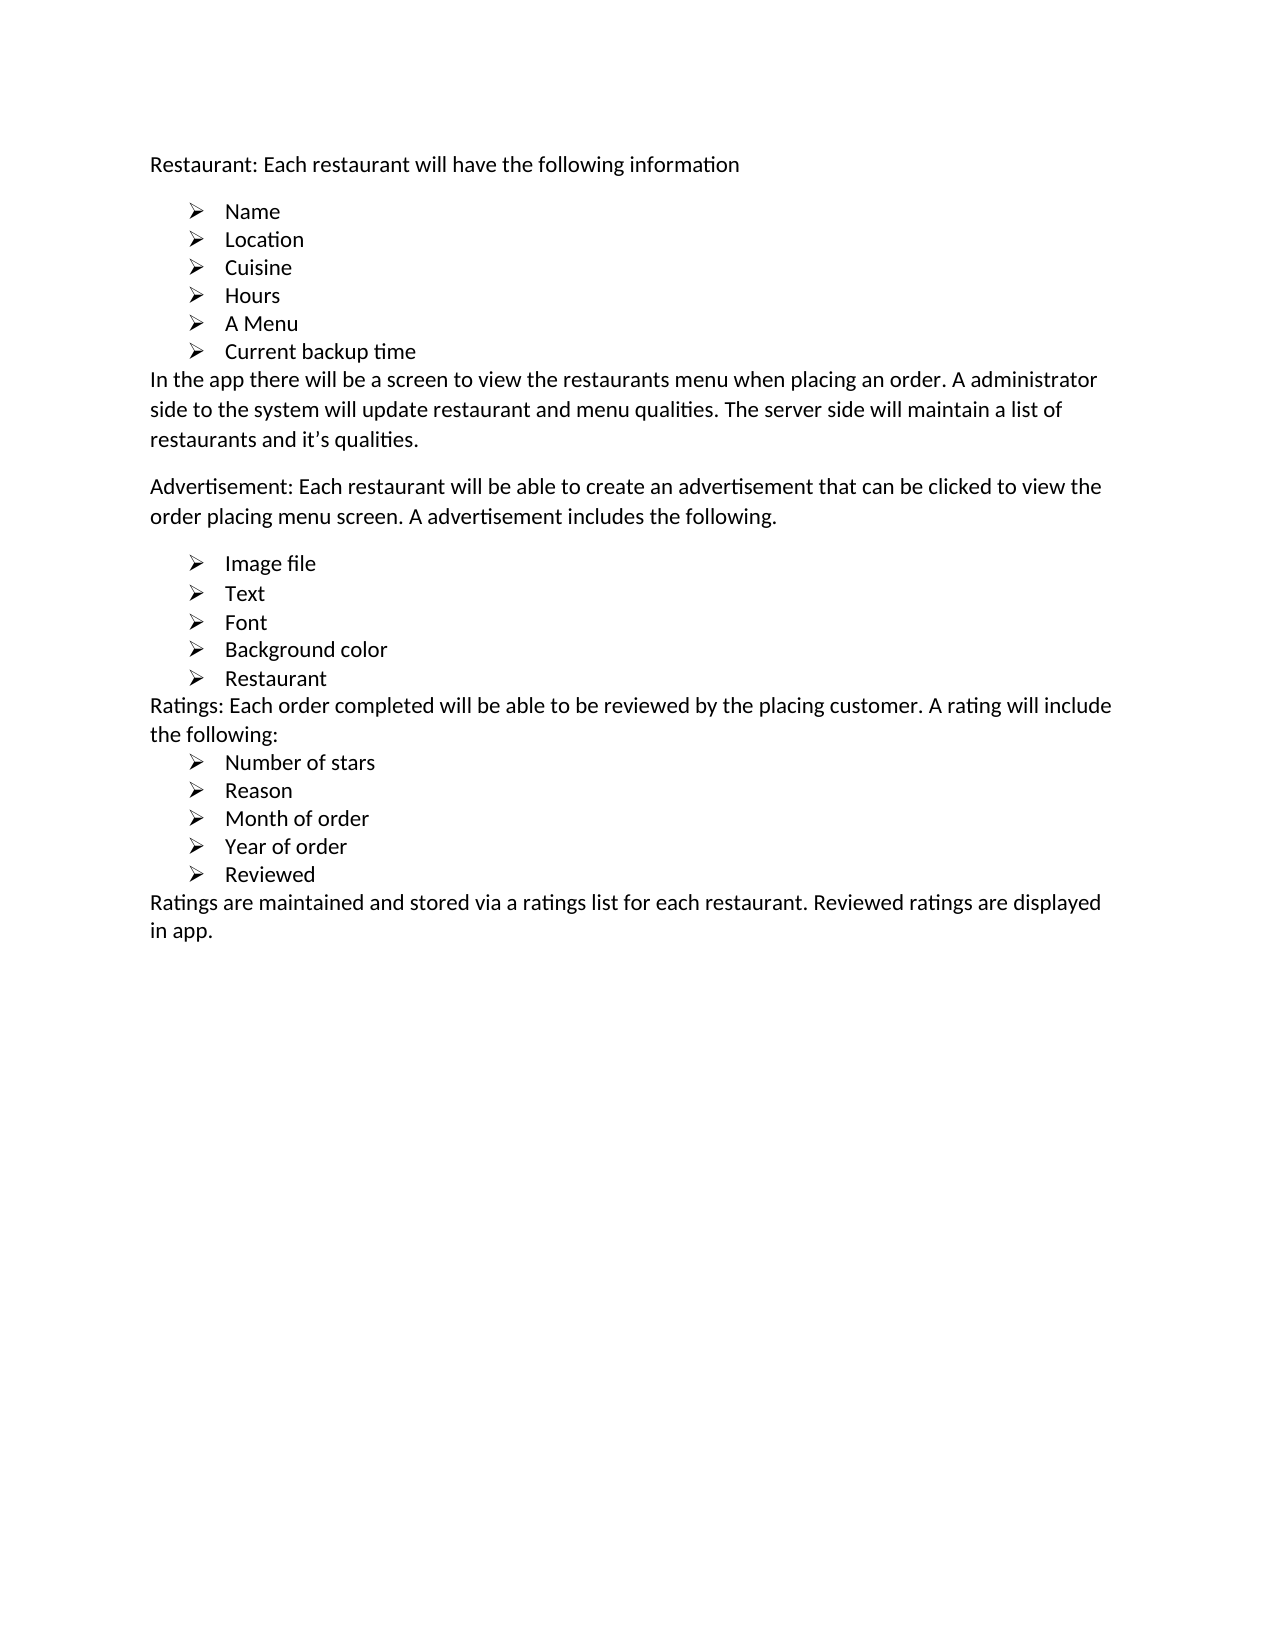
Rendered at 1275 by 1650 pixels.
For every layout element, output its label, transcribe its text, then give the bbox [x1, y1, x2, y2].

text Ratings are maintained and stored via a ratings list for each restaurant. Reviewed ratings are displayed in app. [150, 888, 1125, 944]
list Cuisine [187, 253, 1125, 281]
list Location [187, 225, 1125, 253]
text Ratings: Each order completed will be able to be reviewed by the placing customer. A rating will include the following: [150, 692, 1125, 748]
list Name [187, 197, 1125, 225]
text Restaurant: Each restaurant will have the following information [150, 150, 1125, 178]
text In the app there will be a screen to view the restaurants menu when placing an order. A administrator side to the system will update restaurant and menu qualities. The server side will maintain a list of restaurants and it’s qualities. [150, 365, 1125, 453]
list Reason [187, 776, 1125, 804]
list Number of stars [187, 748, 1125, 776]
list Text [187, 579, 1125, 608]
list A Menu [187, 309, 1125, 337]
list Font [187, 608, 1125, 636]
text Advertisement: Each restaurant will be able to create an advertisement that can be clicked to view the order placing menu screen. A advertisement includes the following. [150, 472, 1125, 531]
list Hours [187, 281, 1125, 309]
list Background color [187, 636, 1125, 664]
list Year of order [187, 832, 1125, 860]
list Reviewed [187, 860, 1125, 888]
list Image file [187, 549, 1125, 577]
list Current backup time [187, 337, 1125, 365]
list Restaurant [187, 664, 1125, 692]
list Month of order [187, 804, 1125, 832]
